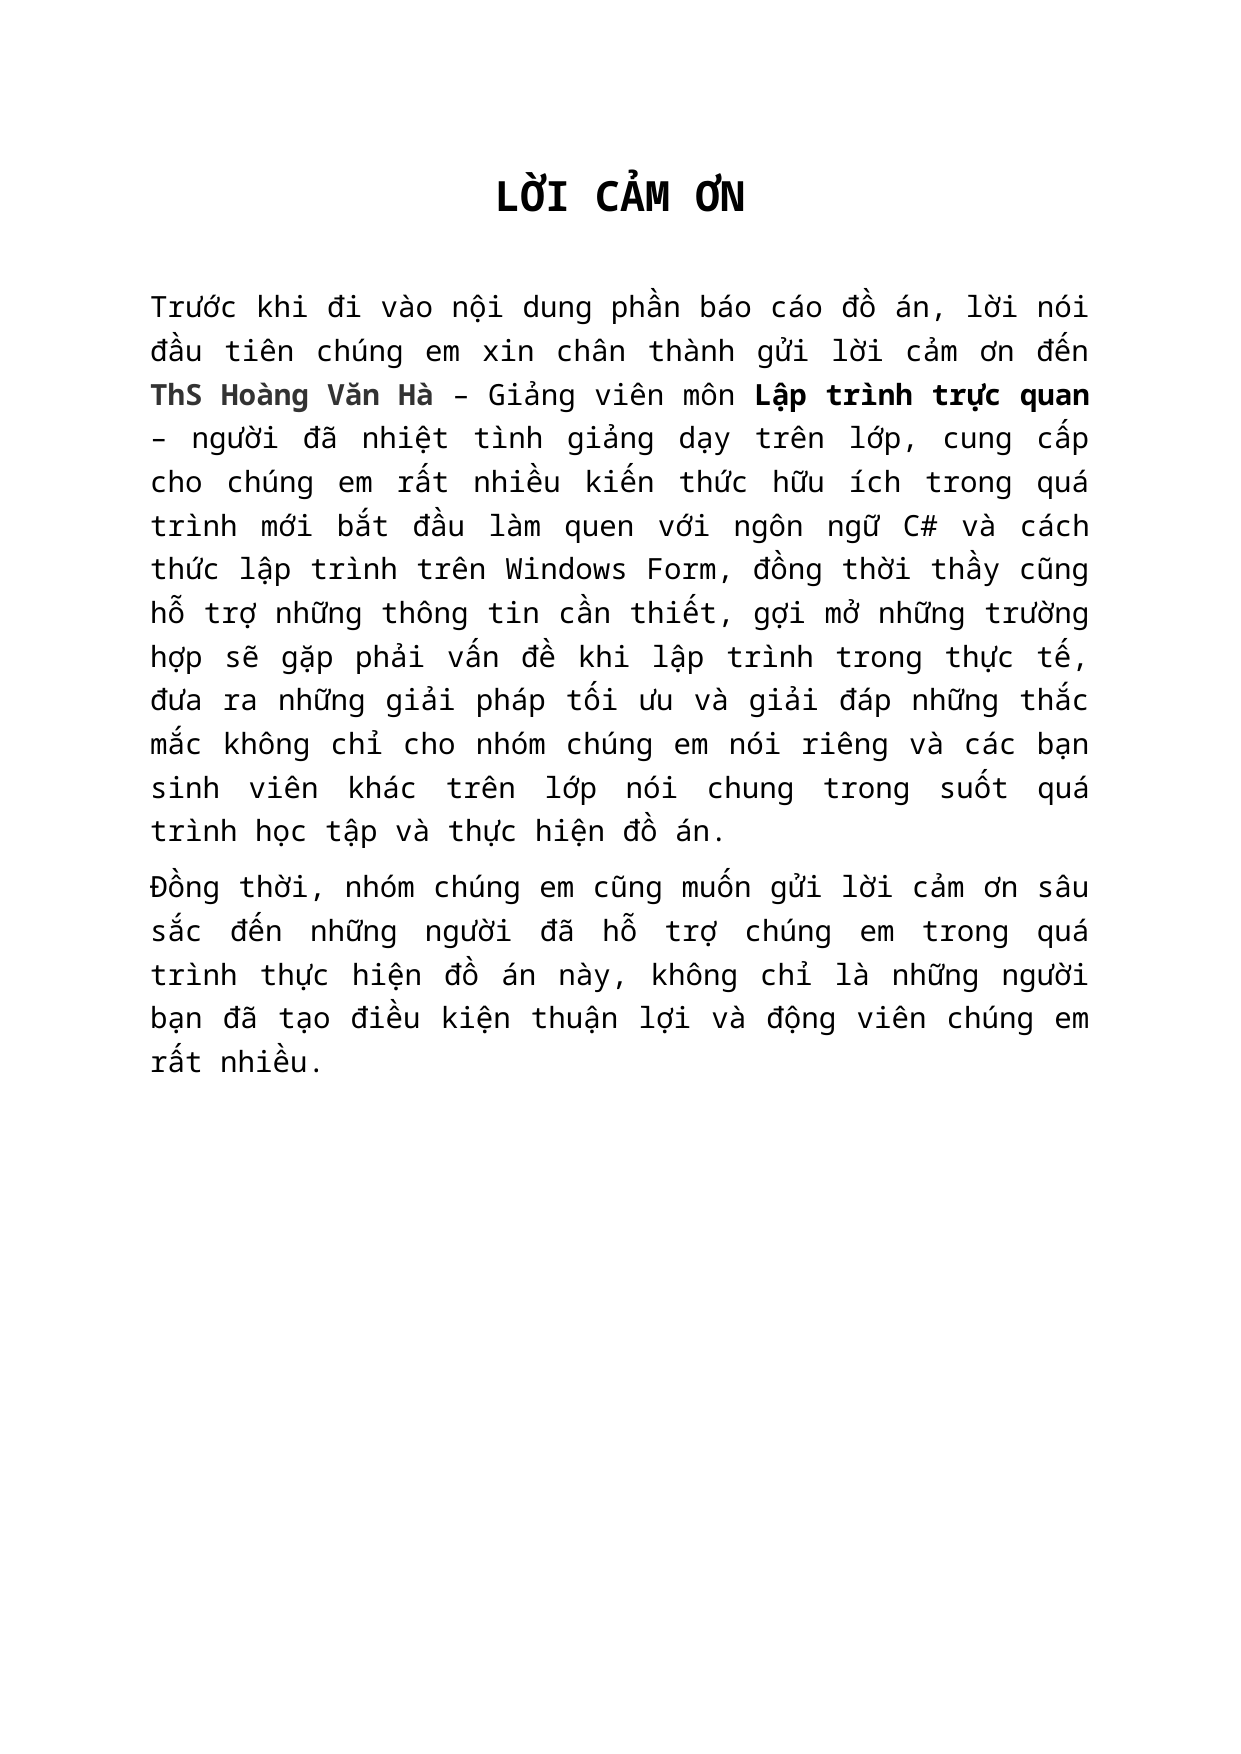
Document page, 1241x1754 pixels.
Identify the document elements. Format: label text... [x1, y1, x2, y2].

text Trước khi đi vào nội dung phần báo cáo đồ án, lời nói đầu tiên chúng em xin chân thành gửi lời cảm ơn đến ThS Hoàng Văn Hà – Giảng viên môn Lập trình trực quan – người đã nhiệt tình giảng dạy trên lớp, cung cấp cho chúng em rất nhiều kiến thức hữu ích trong quá trình mới bắt đầu làm quen với ngôn ngữ C# và cách thức lập trình trên Windows Form, đồng thời thầy cũng hỗ trợ những thông tin cần thiết, gợi mở những trường hợp sẽ gặp phải vấn đề khi lập trình trong thực tế, đưa ra những giải pháp tối ưu và giải đáp những thắc mắc không chỉ cho nhóm chúng em nói riêng và các bạn sinh viên khác trên lớp nói chung trong suốt quá trình học tập và thực hiện đồ án. [150, 287, 1090, 850]
text Đồng thời, nhóm chúng em cũng muốn gửi lời cảm ơn sâu sắc đến những người đã hỗ trợ chúng em trong quá trình thực hiện đồ án này, không chỉ là những người bạn đã tạo điều kiện thuận lợi và động viên chúng em rất nhiều. [150, 867, 1090, 1081]
subtitle LỜI CẢM ƠN [150, 167, 1090, 223]
